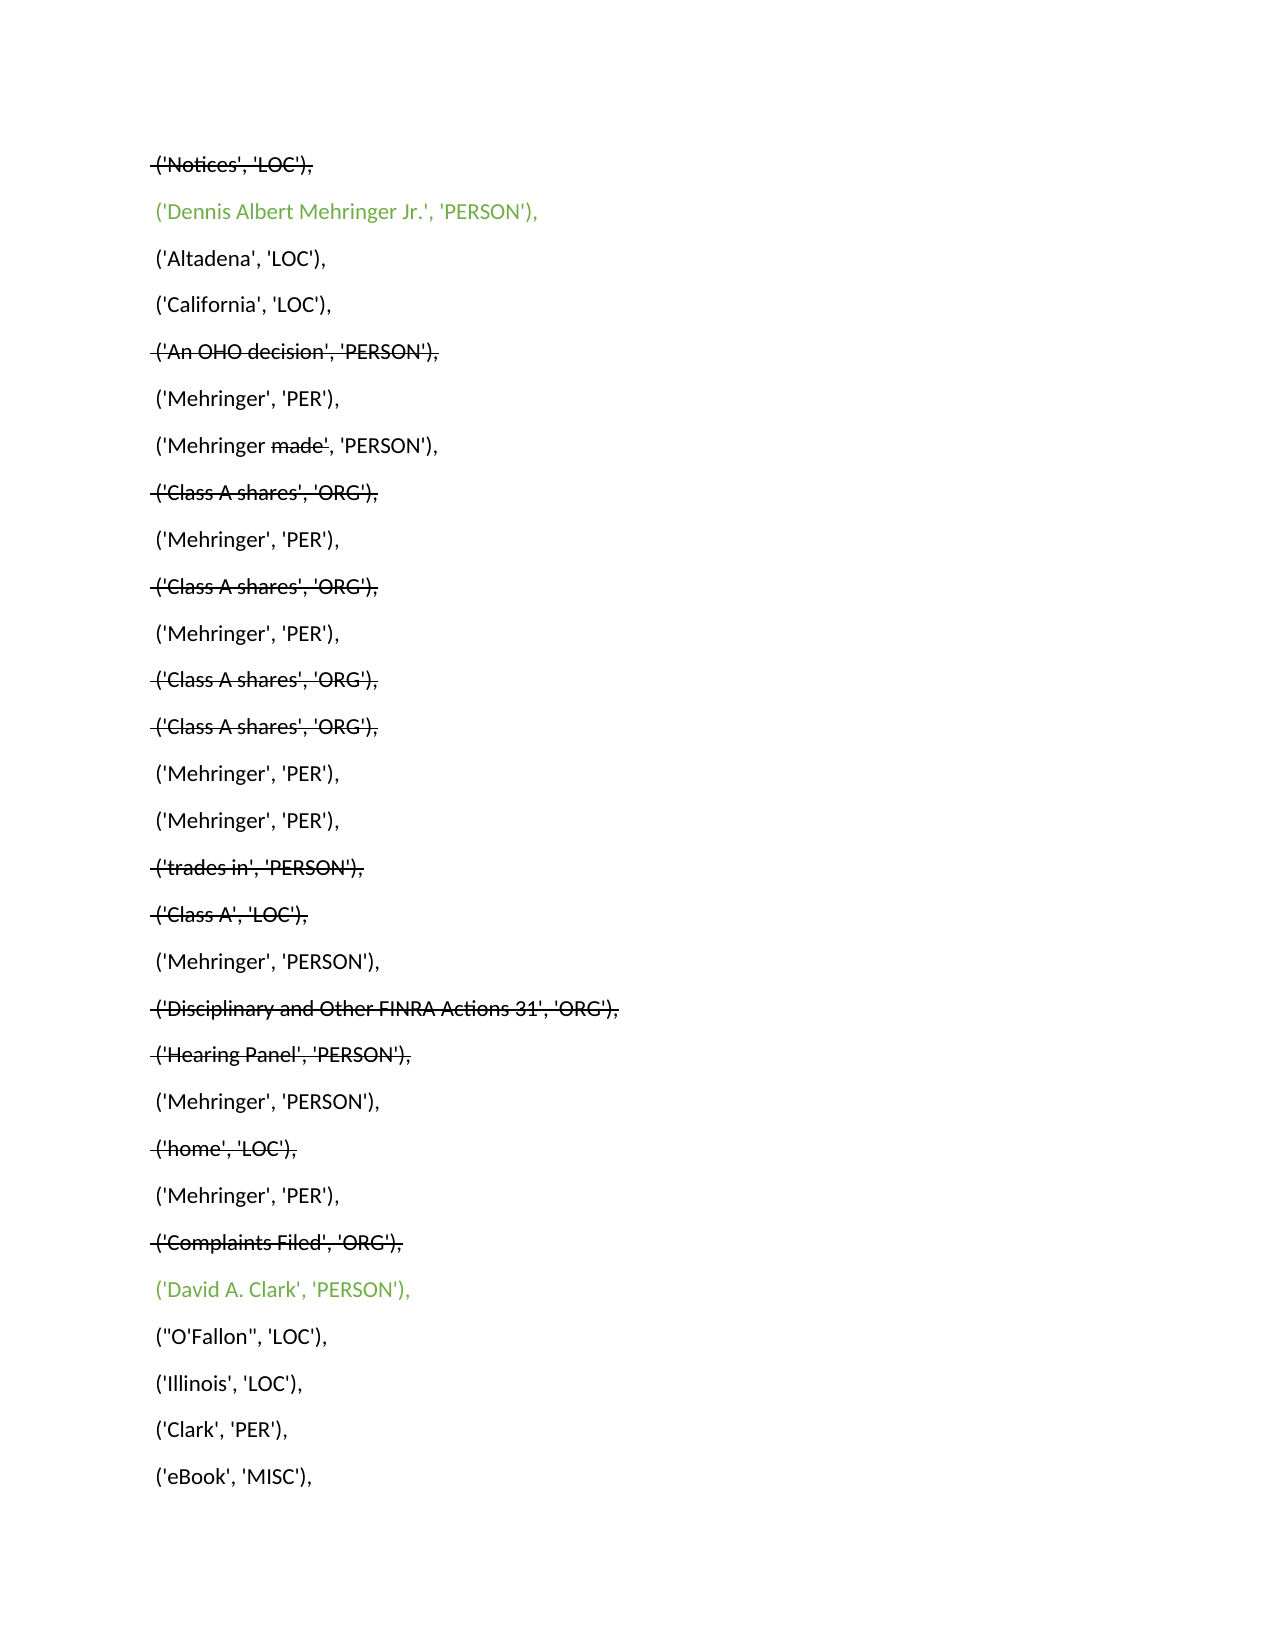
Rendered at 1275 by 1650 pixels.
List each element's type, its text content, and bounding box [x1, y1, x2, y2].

text ('Class A', 'LOC'), [150, 900, 1125, 928]
text ('Mehringer made', 'PERSON'), [150, 431, 1125, 459]
text ('Class A shares', 'ORG'), [150, 712, 1125, 741]
text ('Hearing Panel', 'PERSON'), [150, 1041, 1125, 1069]
text ('Dennis Albert Mehringer Jr.', 'PERSON'), [150, 197, 1125, 225]
text ('California', 'LOC'), [150, 291, 1125, 319]
text ('Mehringer', 'PER'), [150, 384, 1125, 412]
text ('Mehringer', 'PER'), [150, 619, 1125, 647]
text ('Clark', 'PER'), [150, 1416, 1125, 1444]
text ('Mehringer', 'PER'), [150, 806, 1125, 834]
text ('Mehringer', 'PERSON'), [150, 1087, 1125, 1116]
text ('Mehringer', 'PERSON'), [150, 947, 1125, 975]
text ('Complaints Filed', 'ORG'), [150, 1228, 1125, 1256]
text ('Mehringer', 'PER'), [150, 759, 1125, 787]
text ('An OHO decision', 'PERSON'), [150, 337, 1125, 366]
text ('Illinois', 'LOC'), [150, 1369, 1125, 1397]
text ('Disciplinary and Other FINRA Actions 31', 'ORG'), [150, 994, 1125, 1022]
text ("O'Fallon", 'LOC'), [150, 1322, 1125, 1350]
text ('home', 'LOC'), [150, 1134, 1125, 1162]
text ('David A. Clark', 'PERSON'), [150, 1275, 1125, 1303]
text ('Class A shares', 'ORG'), [150, 572, 1125, 600]
text ('trades in', 'PERSON'), [150, 853, 1125, 881]
text ('Class A shares', 'ORG'), [150, 666, 1125, 694]
text ('Notices', 'LOC'), [150, 150, 1125, 178]
text ('eBook', 'MISC'), [150, 1462, 1125, 1491]
text ('Mehringer', 'PER'), [150, 525, 1125, 553]
text ('Mehringer', 'PER'), [150, 1181, 1125, 1209]
text ('Class A shares', 'ORG'), [150, 478, 1125, 506]
text ('Altadena', 'LOC'), [150, 244, 1125, 272]
